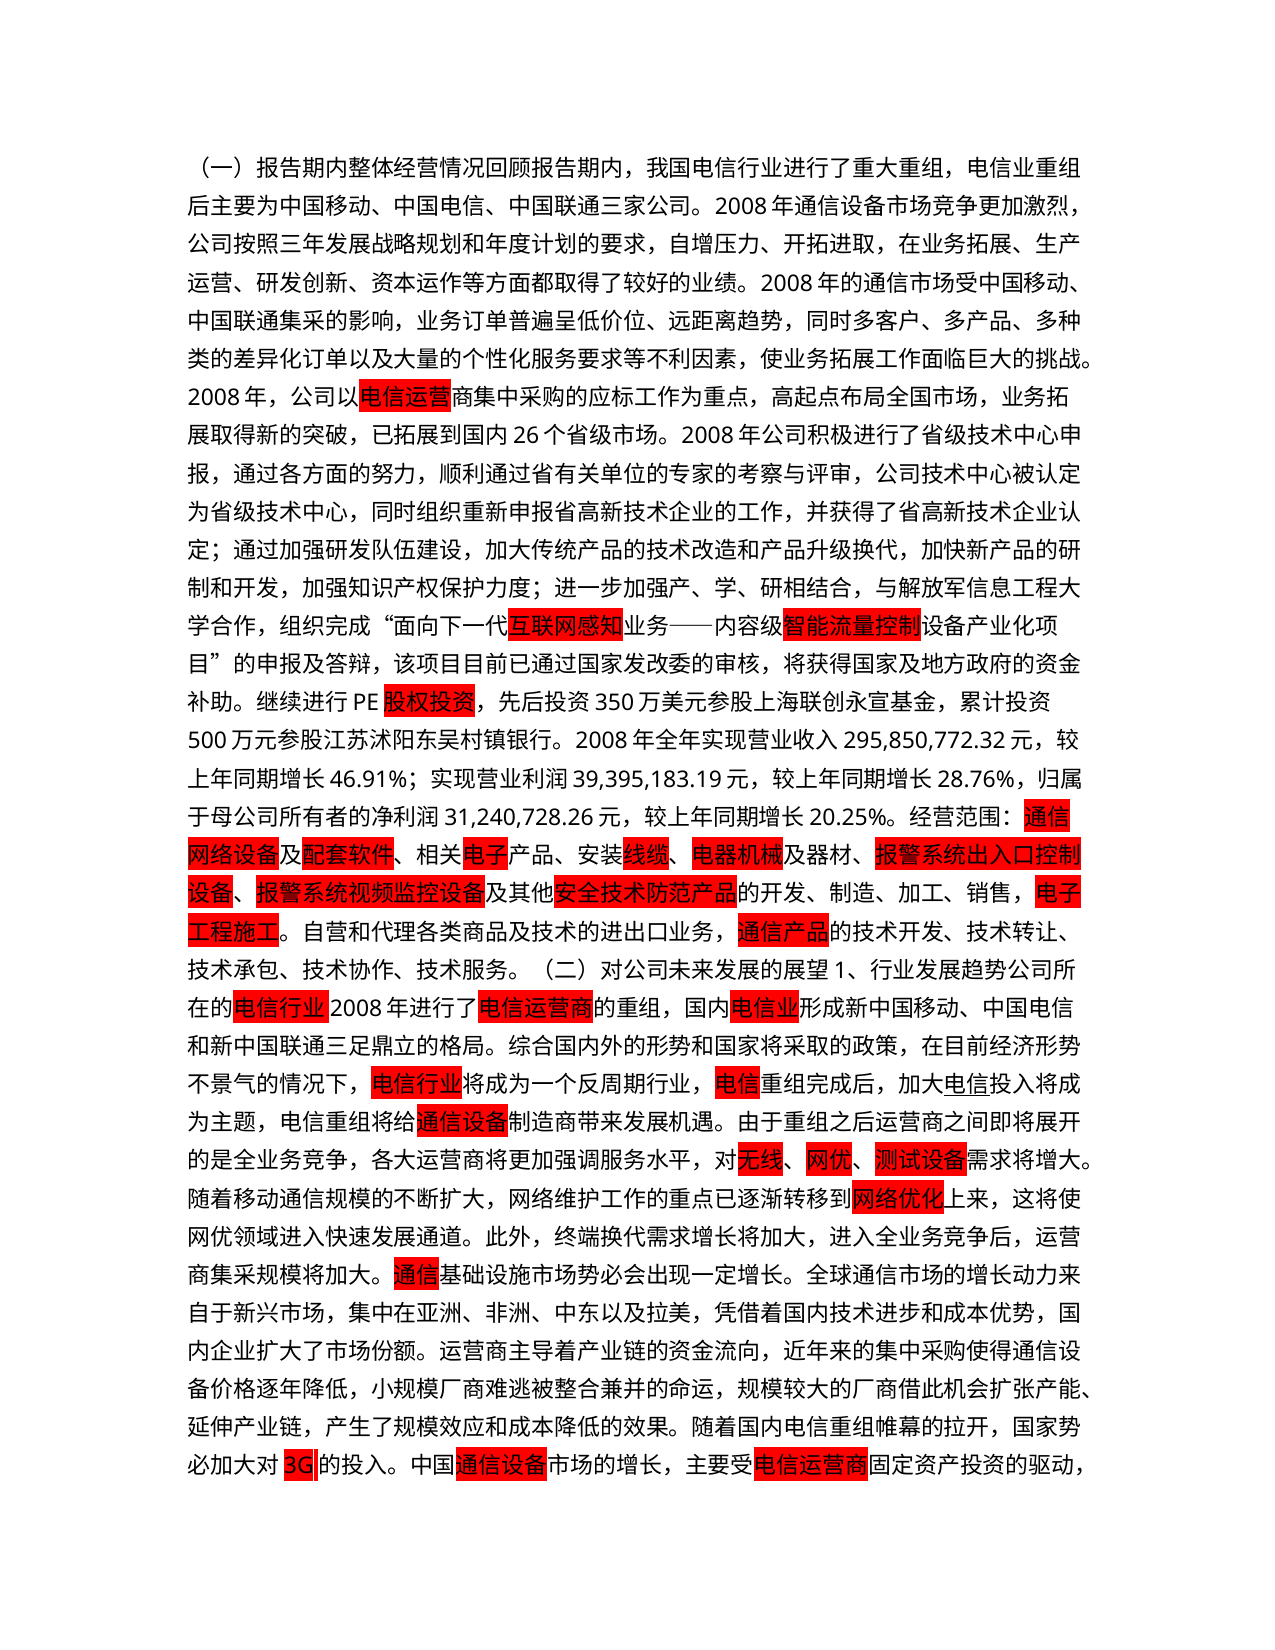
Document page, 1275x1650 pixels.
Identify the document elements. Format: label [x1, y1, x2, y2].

text [187, 150, 1087, 1481]
